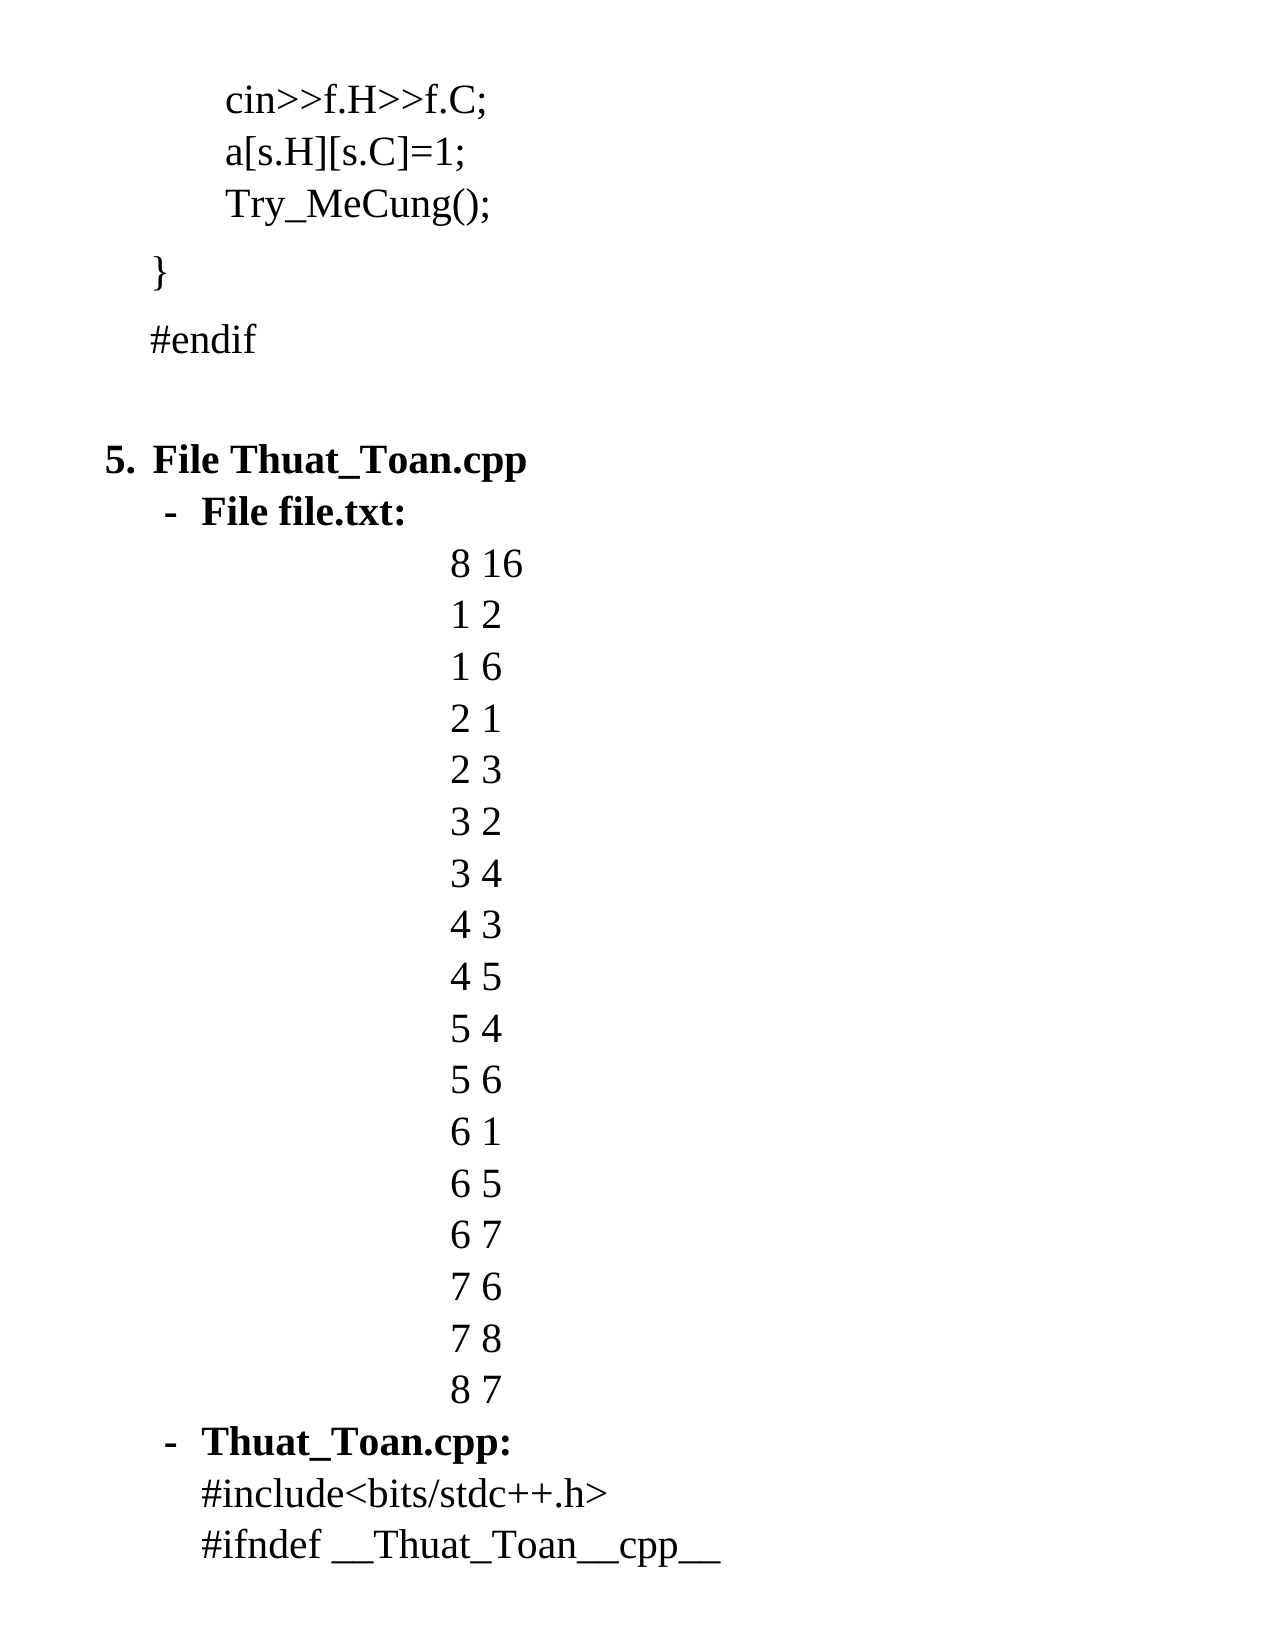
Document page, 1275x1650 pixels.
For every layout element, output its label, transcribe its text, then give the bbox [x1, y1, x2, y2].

list 8 16 [450, 538, 1200, 586]
list 4 5 [450, 952, 1200, 999]
list 3 2 [450, 797, 1200, 844]
list Try_MeCung(); [201, 178, 1200, 226]
list File Thuat_Toan.cpp [104, 435, 1200, 483]
text } [75, 247, 1200, 294]
list 7 6 [450, 1262, 1200, 1309]
list 1 6 [450, 642, 1200, 689]
list 6 5 [450, 1158, 1200, 1206]
list 3 4 [450, 848, 1200, 896]
list 8 7 [450, 1365, 1200, 1413]
list cin>>f.H>>f.C; [201, 75, 1200, 123]
list 5 6 [450, 1055, 1200, 1103]
list 4 3 [450, 900, 1200, 948]
list File file.txt: [163, 487, 1200, 534]
list 5 4 [450, 1003, 1200, 1051]
list 6 1 [450, 1107, 1200, 1154]
text #endif [75, 315, 1200, 363]
list Thuat_Toan.cpp: [163, 1417, 1200, 1464]
list 2 1 [450, 693, 1200, 741]
list #ifndef __Thuat_Toan__cpp__ [201, 1520, 1200, 1568]
list 1 2 [450, 590, 1200, 638]
list 6 7 [450, 1210, 1200, 1258]
list a[s.H][s.C]=1; [201, 127, 1200, 174]
list 2 3 [450, 745, 1200, 793]
list #include<bits/stdc++.h> [201, 1468, 1200, 1516]
list 7 8 [450, 1313, 1200, 1361]
